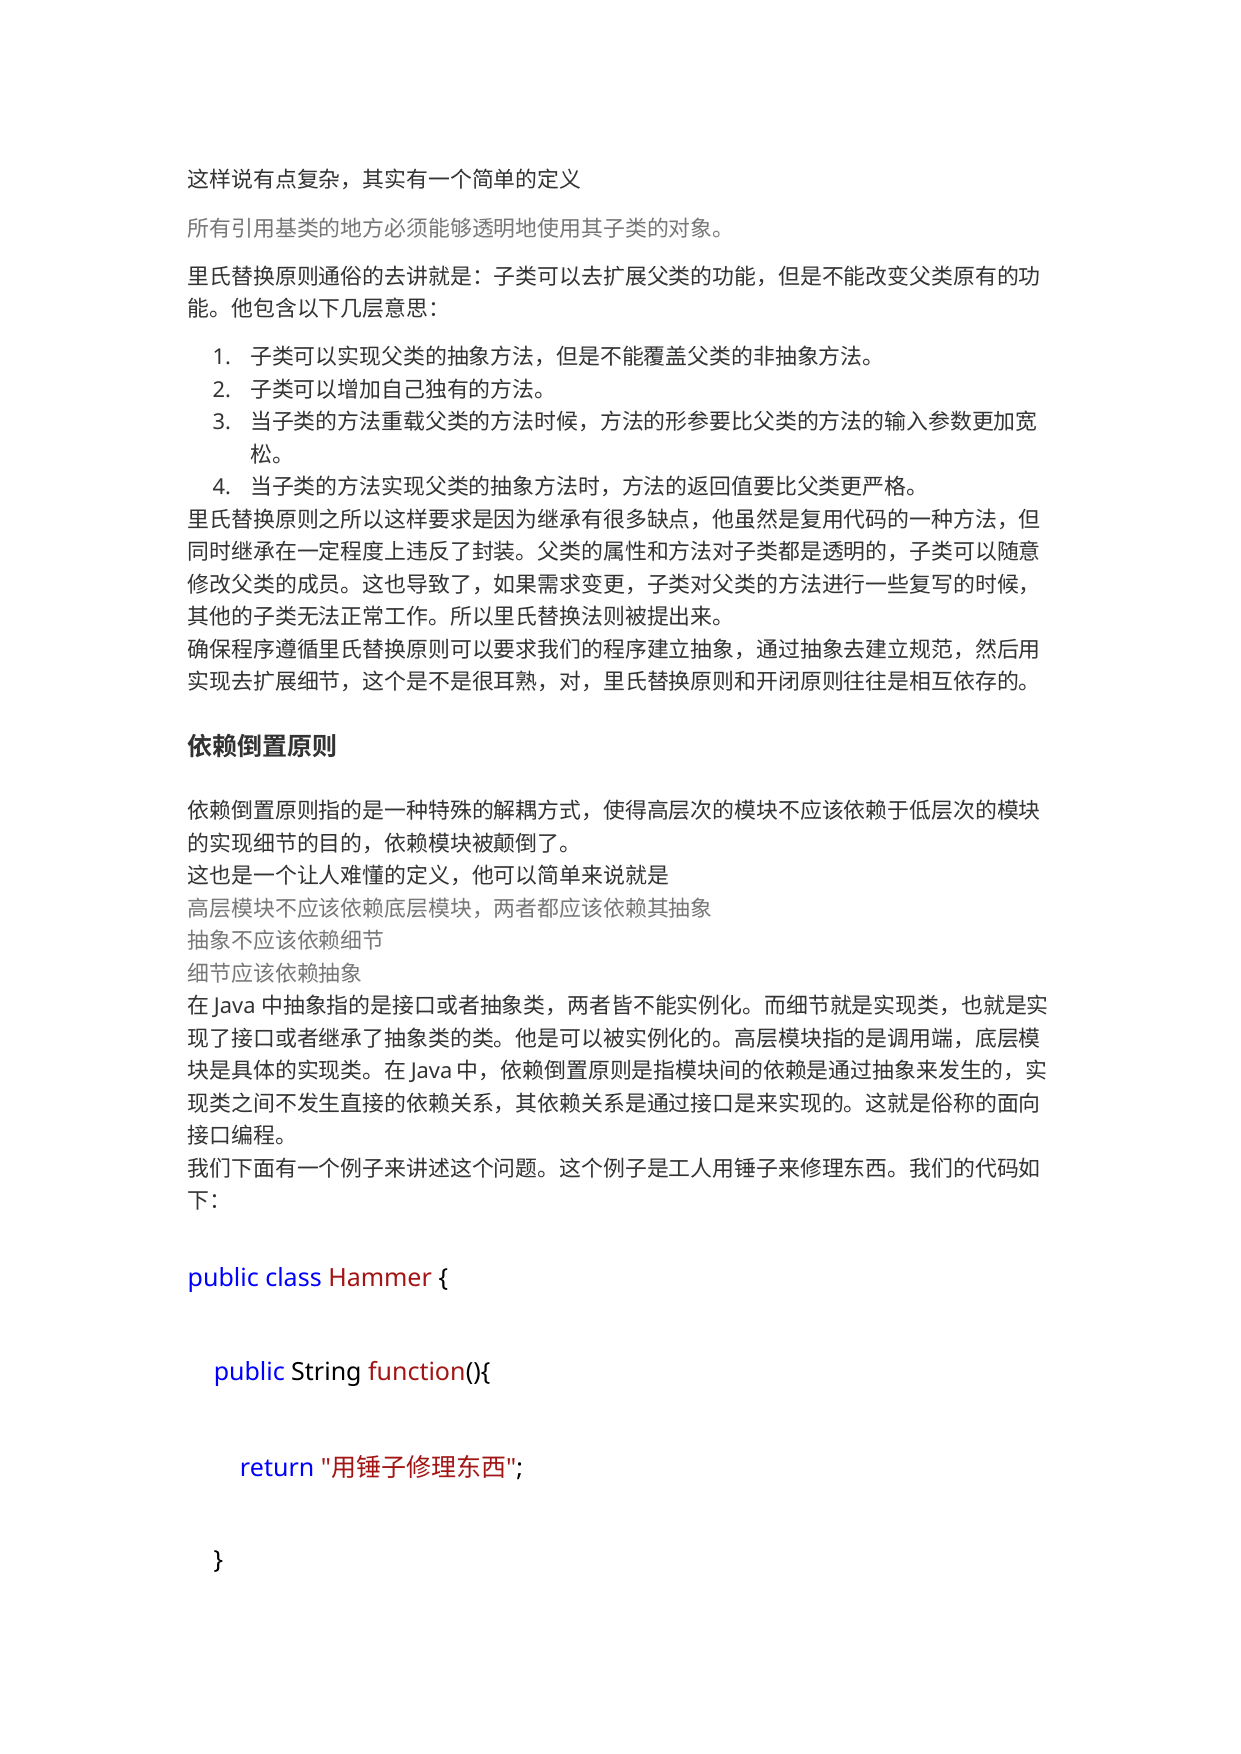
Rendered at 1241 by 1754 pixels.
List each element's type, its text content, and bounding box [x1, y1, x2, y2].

text public String function(){ [187, 1338, 1053, 1403]
text return "用锤子修理东西"; [187, 1433, 1053, 1498]
text } [187, 1527, 1053, 1592]
list 子类可以增加自己独有的方法。 [212, 371, 1053, 404]
text 所有引用基类的地方必须能够透明地使用其子类的对象。 [187, 210, 1053, 243]
text 在Java 中抽象指的是接口或者抽象类，两者皆不能实例化。而细节就是实现类，也就是实现了接口或者继承了抽象类的类。他是可以被实例化的。高层模块指的是调用端，底层模块是具体的实现类。在Java中，依赖倒置原则是指模块间的依赖是通过抽象来发生的，实现类之间不发生直接的依赖关系，其依赖关系是通过接口是来实现的。这就是俗称的面向接口编程。 我们下面有一个例子来讲述这个问题。这个例子是工人用锤子来修理东西。我们的代码如下： [187, 988, 1053, 1215]
text 这样说有点复杂，其实有一个简单的定义 [187, 162, 1053, 194]
text 依赖倒置原则指的是一种特殊的解耦方式，使得高层次的模块不应该依赖于低层次的模块的实现细节的目的，依赖模块被颠倒了。 这也是一个让人难懂的定义，他可以简单来说就是 [187, 793, 1053, 890]
text 里氏替换原则之所以这样要求是因为继承有很多缺点，他虽然是复用代码的一种方法，但同时继承在一定程度上违反了封装。父类的属性和方法对子类都是透明的，子类可以随意修改父类的成员。这也导致了，如果需求变更，子类对父类的方法进行一些复写的时候，其他的子类无法正常工作。所以里氏替换法则被提出来。 确保程序遵循里氏替换原则可以要求我们的程序建立抽象，通过抽象去建立规范，然后用实现去扩展细节，这个是不是很耳熟，对，里氏替换原则和开闭原则往往是相互依存的。 [187, 501, 1053, 696]
list 当子类的方法重载父类的方法时候，方法的形参要比父类的方法的输入参数更加宽松。 [212, 404, 1053, 469]
list 当子类的方法实现父类的抽象方法时，方法的返回值要比父类更严格。 [212, 469, 1053, 501]
text 依赖倒置原则 [187, 712, 1053, 777]
text public class Hammer { [187, 1244, 1053, 1309]
text 里氏替换原则通俗的去讲就是：子类可以去扩展父类的功能，但是不能改变父类原有的功能。他包含以下几层意思： [187, 258, 1053, 323]
text 高层模块不应该依赖底层模块，两者都应该依赖其抽象 抽象不应该依赖细节 细节应该依赖抽象 [187, 890, 1053, 988]
list 子类可以实现父类的抽象方法，但是不能覆盖父类的非抽象方法。 [212, 339, 1053, 371]
